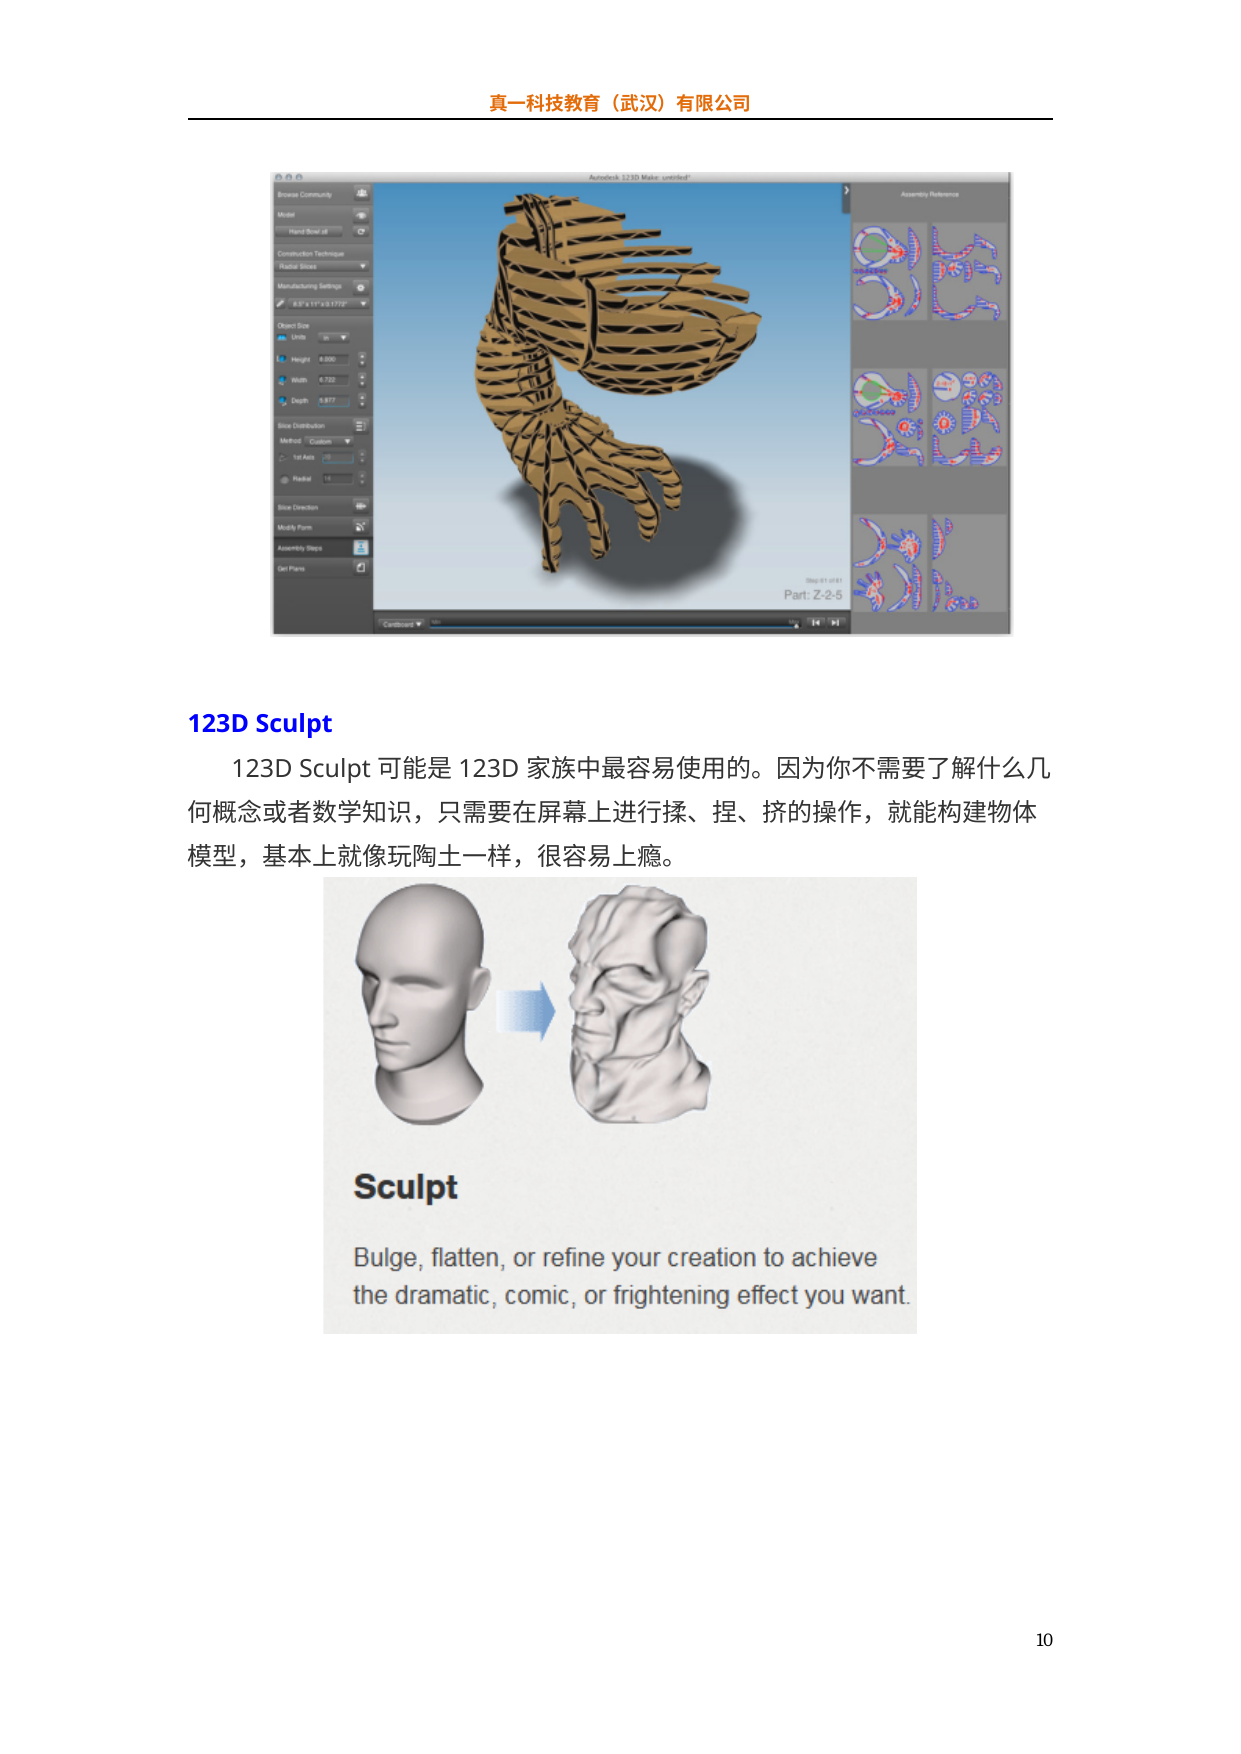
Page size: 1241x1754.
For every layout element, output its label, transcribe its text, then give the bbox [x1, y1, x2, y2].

picture [323, 877, 917, 1334]
picture [270, 172, 1014, 637]
text 123D Sculpt 可能是 123D 家族中最容易使用的。因为你不需要了解什么几何概念或者数学知识，只需要在屏幕上进行揉、捏、挤的操作，就能构建物体模型，基本上就像玩陶土一样，很容易上瘾。 [187, 745, 1053, 877]
text 123D Sculpt [187, 701, 1053, 745]
